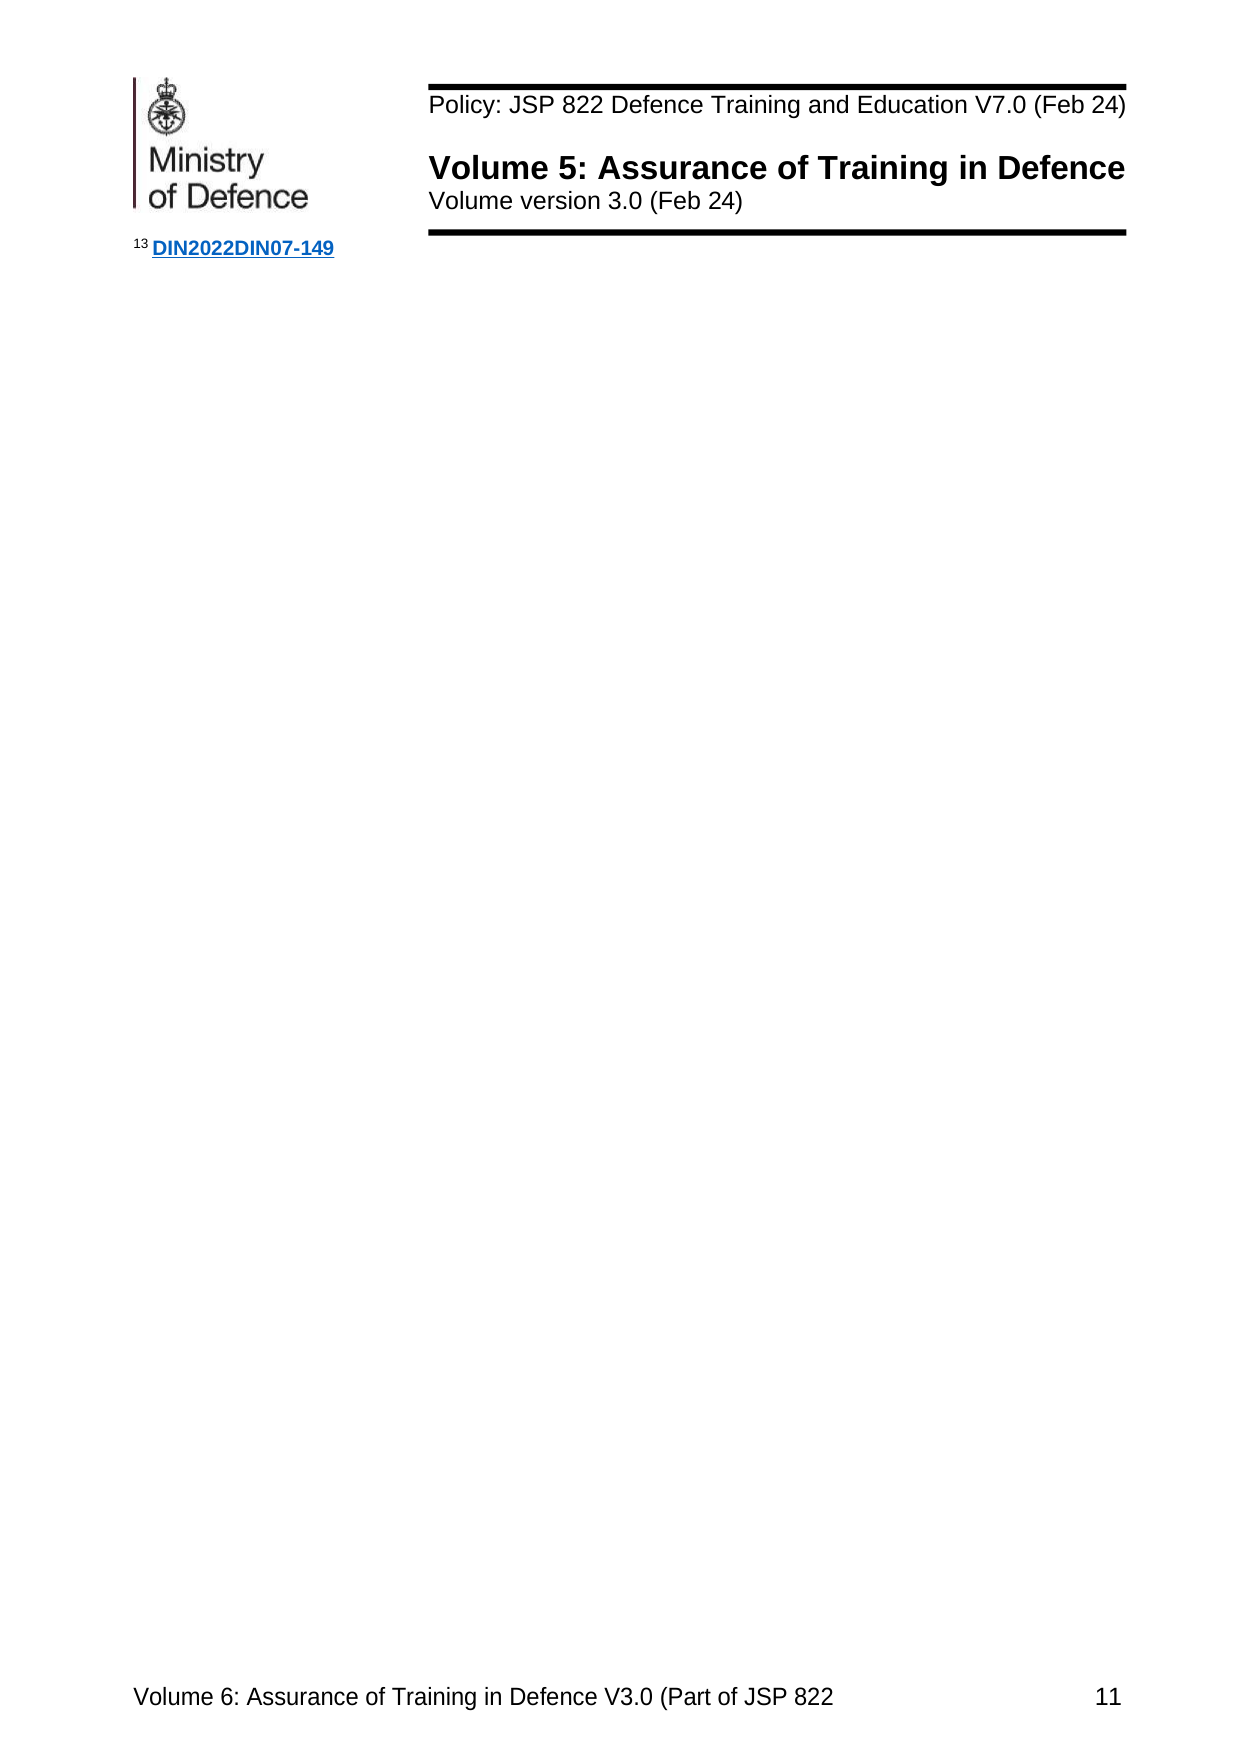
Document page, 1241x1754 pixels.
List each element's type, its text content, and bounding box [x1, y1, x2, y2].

text 13 DIN2022DIN07-149 [133, 235, 1209, 259]
picture [133, 77, 309, 213]
